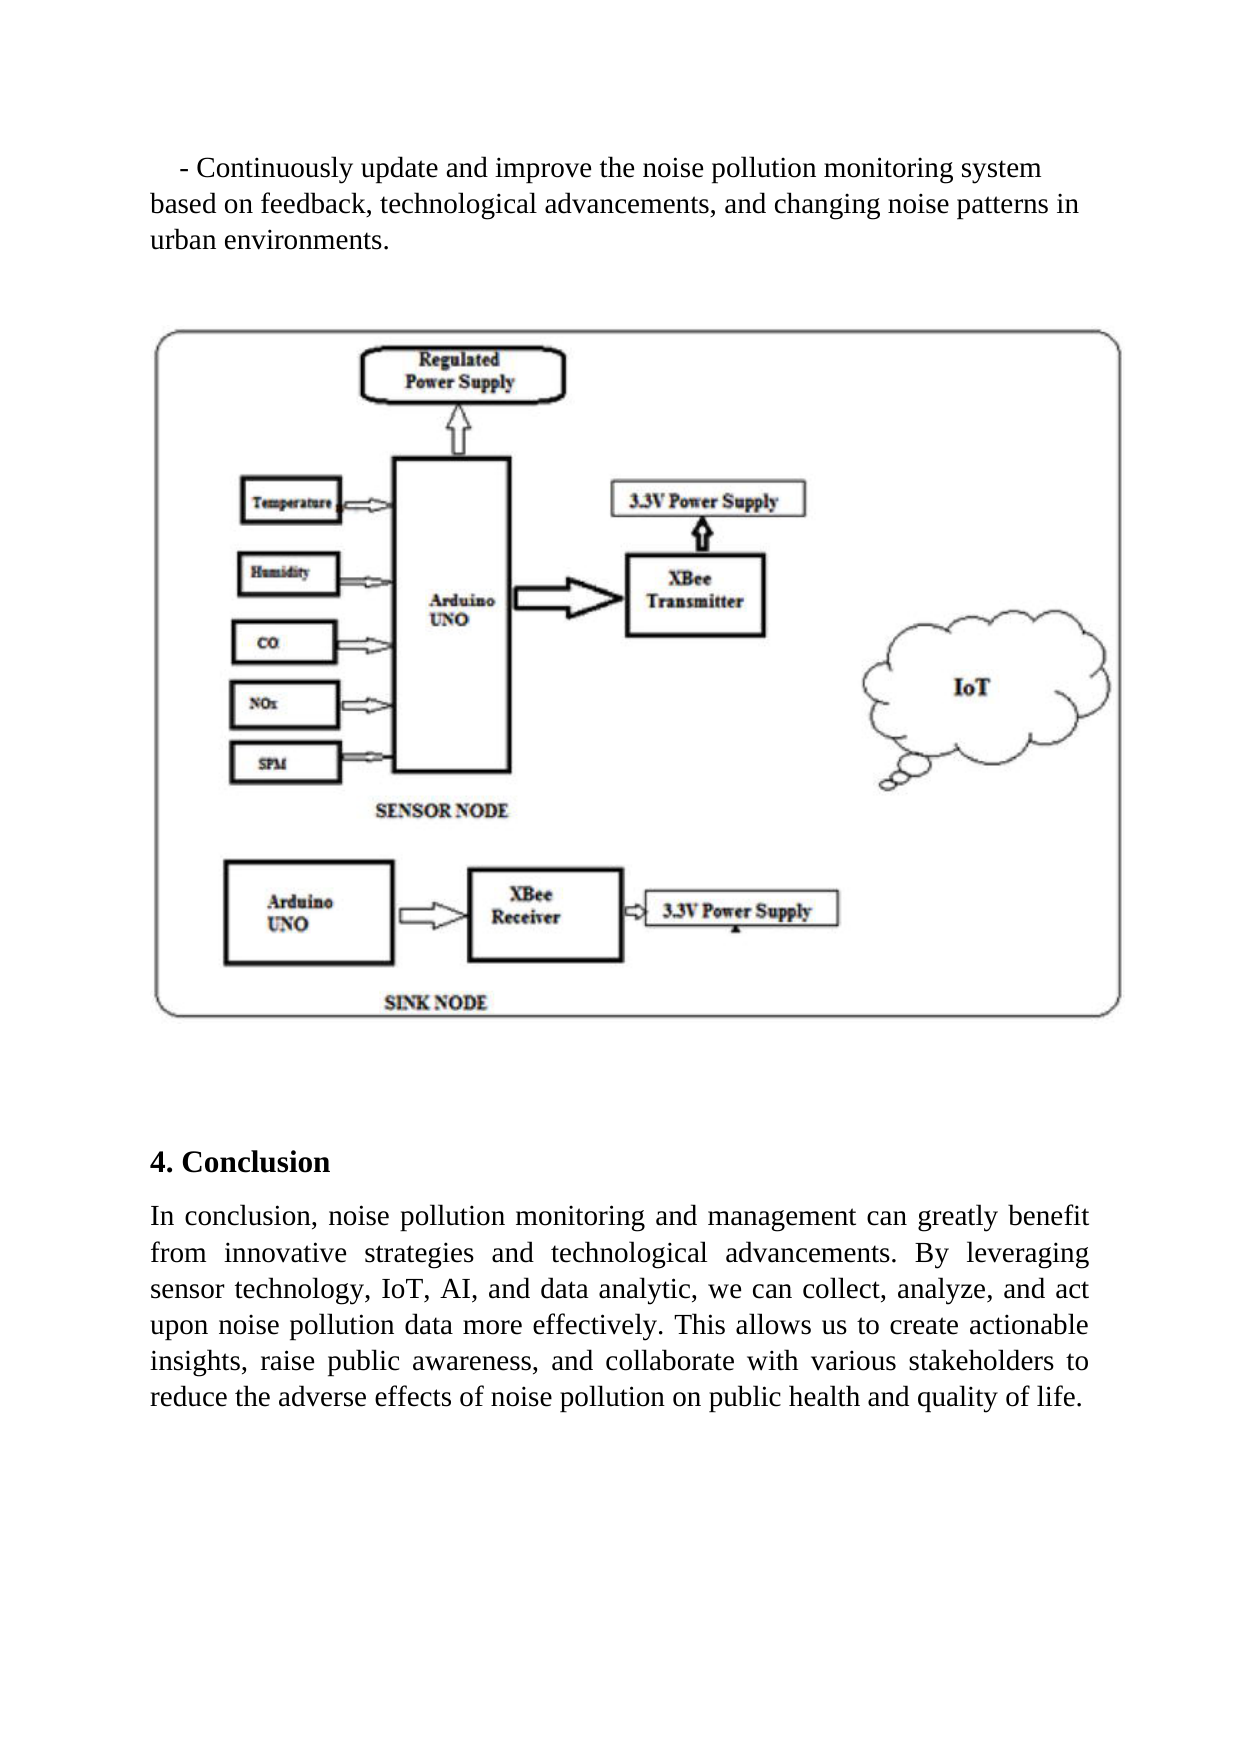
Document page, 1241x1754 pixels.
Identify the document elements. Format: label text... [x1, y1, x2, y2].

text 4. Conclusion [150, 1143, 1090, 1179]
picture [150, 325, 1126, 1024]
text - Continuously update and improve the noise pollution monitoring system based on feedback, technological advancements, and changing noise patterns in urban environments. [150, 150, 1090, 256]
text In conclusion, noise pollution monitoring and management can greatly benefit from innovative strategies and technological advancements. By leveraging sensor technology, IoT, AI, and data analytic, we can collect, analyze, and act upon noise pollution data more effectively. This allows us to create actionable insights, raise public awareness, and collaborate with various stakeholders to reduce the adverse effects of noise pollution on public health and quality of life. [150, 1198, 1090, 1413]
